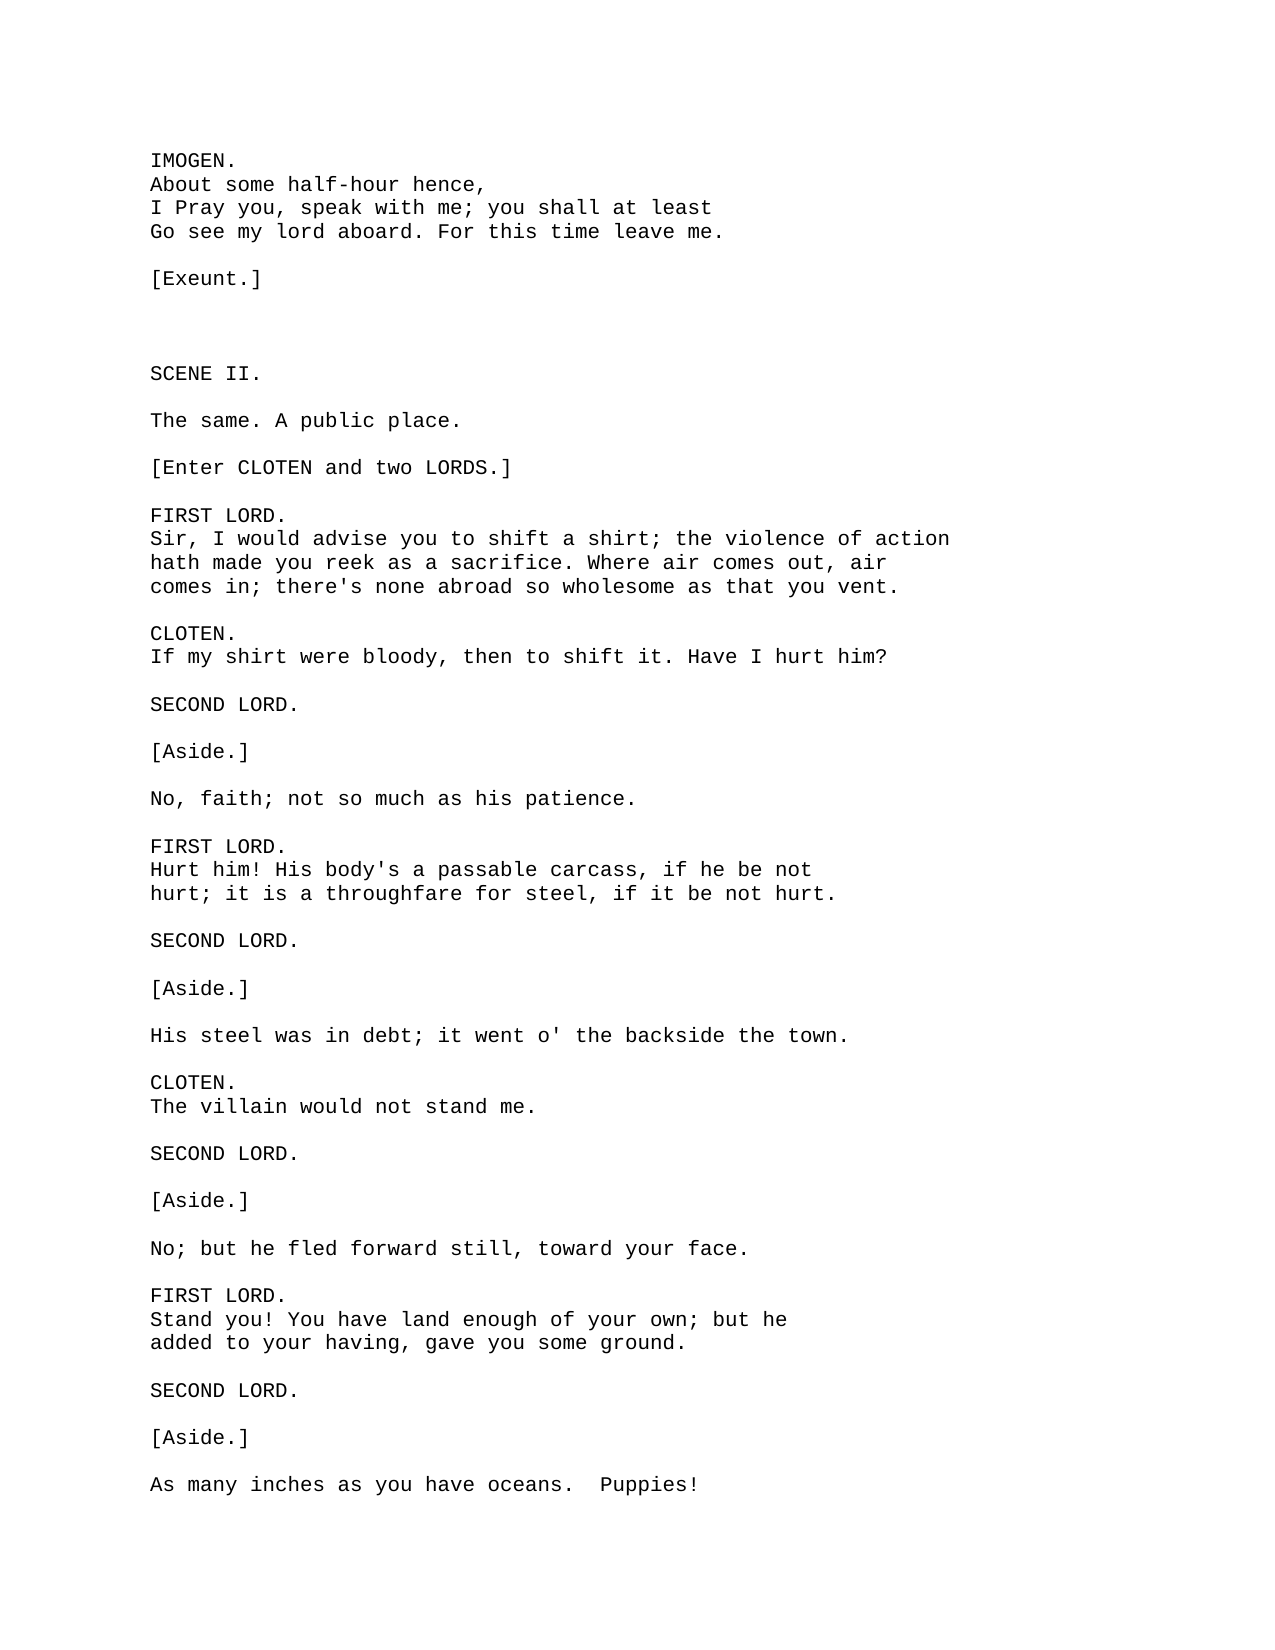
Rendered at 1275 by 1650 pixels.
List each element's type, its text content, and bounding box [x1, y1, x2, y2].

text Hurt him! His body's a passable carcass, if he be not [150, 859, 1125, 883]
text SECOND LORD. [150, 1143, 1125, 1167]
text SECOND LORD. [150, 1379, 1125, 1403]
text If my shirt were bloody, then to shift it. Have I hurt him? [150, 647, 1125, 670]
text SECOND LORD. [150, 930, 1125, 954]
text FIRST LORD. [150, 1285, 1125, 1309]
text The villain would not stand me. [150, 1096, 1125, 1119]
text hath made you reek as a sacrifice. Where air comes out, air [150, 552, 1125, 576]
text CLOTEN. [150, 1072, 1125, 1096]
text [Aside.] [150, 1190, 1125, 1214]
text SECOND LORD. [150, 694, 1125, 717]
text added to your having, gave you some ground. [150, 1332, 1125, 1356]
text About some half-hour hence, [150, 174, 1125, 197]
text Stand you! You have land enough of your own; but he [150, 1309, 1125, 1332]
text SCENE II. [150, 363, 1125, 386]
text [Aside.] [150, 978, 1125, 1001]
text I Pray you, speak with me; you shall at least [150, 197, 1125, 221]
text IMOGEN. [150, 150, 1125, 174]
text No; but he fled forward still, toward your face. [150, 1238, 1125, 1261]
text hurt; it is a throughfare for steel, if it be not hurt. [150, 883, 1125, 907]
text As many inches as you have oceans. Puppies! [150, 1474, 1125, 1498]
text The same. A public place. [150, 410, 1125, 434]
text No, faith; not so much as his patience. [150, 788, 1125, 812]
text FIRST LORD. [150, 505, 1125, 528]
text [Enter CLOTEN and two LORDS.] [150, 457, 1125, 481]
text Go see my lord aboard. For this time leave me. [150, 221, 1125, 244]
text [Aside.] [150, 1427, 1125, 1451]
text CLOTEN. [150, 623, 1125, 647]
text Sir, I would advise you to shift a shirt; the violence of action [150, 528, 1125, 552]
text comes in; there's none abroad so wholesome as that you vent. [150, 576, 1125, 599]
text [Aside.] [150, 741, 1125, 765]
text [Exeunt.] [150, 268, 1125, 292]
text His steel was in debt; it went o' the backside the town. [150, 1025, 1125, 1048]
text FIRST LORD. [150, 836, 1125, 859]
